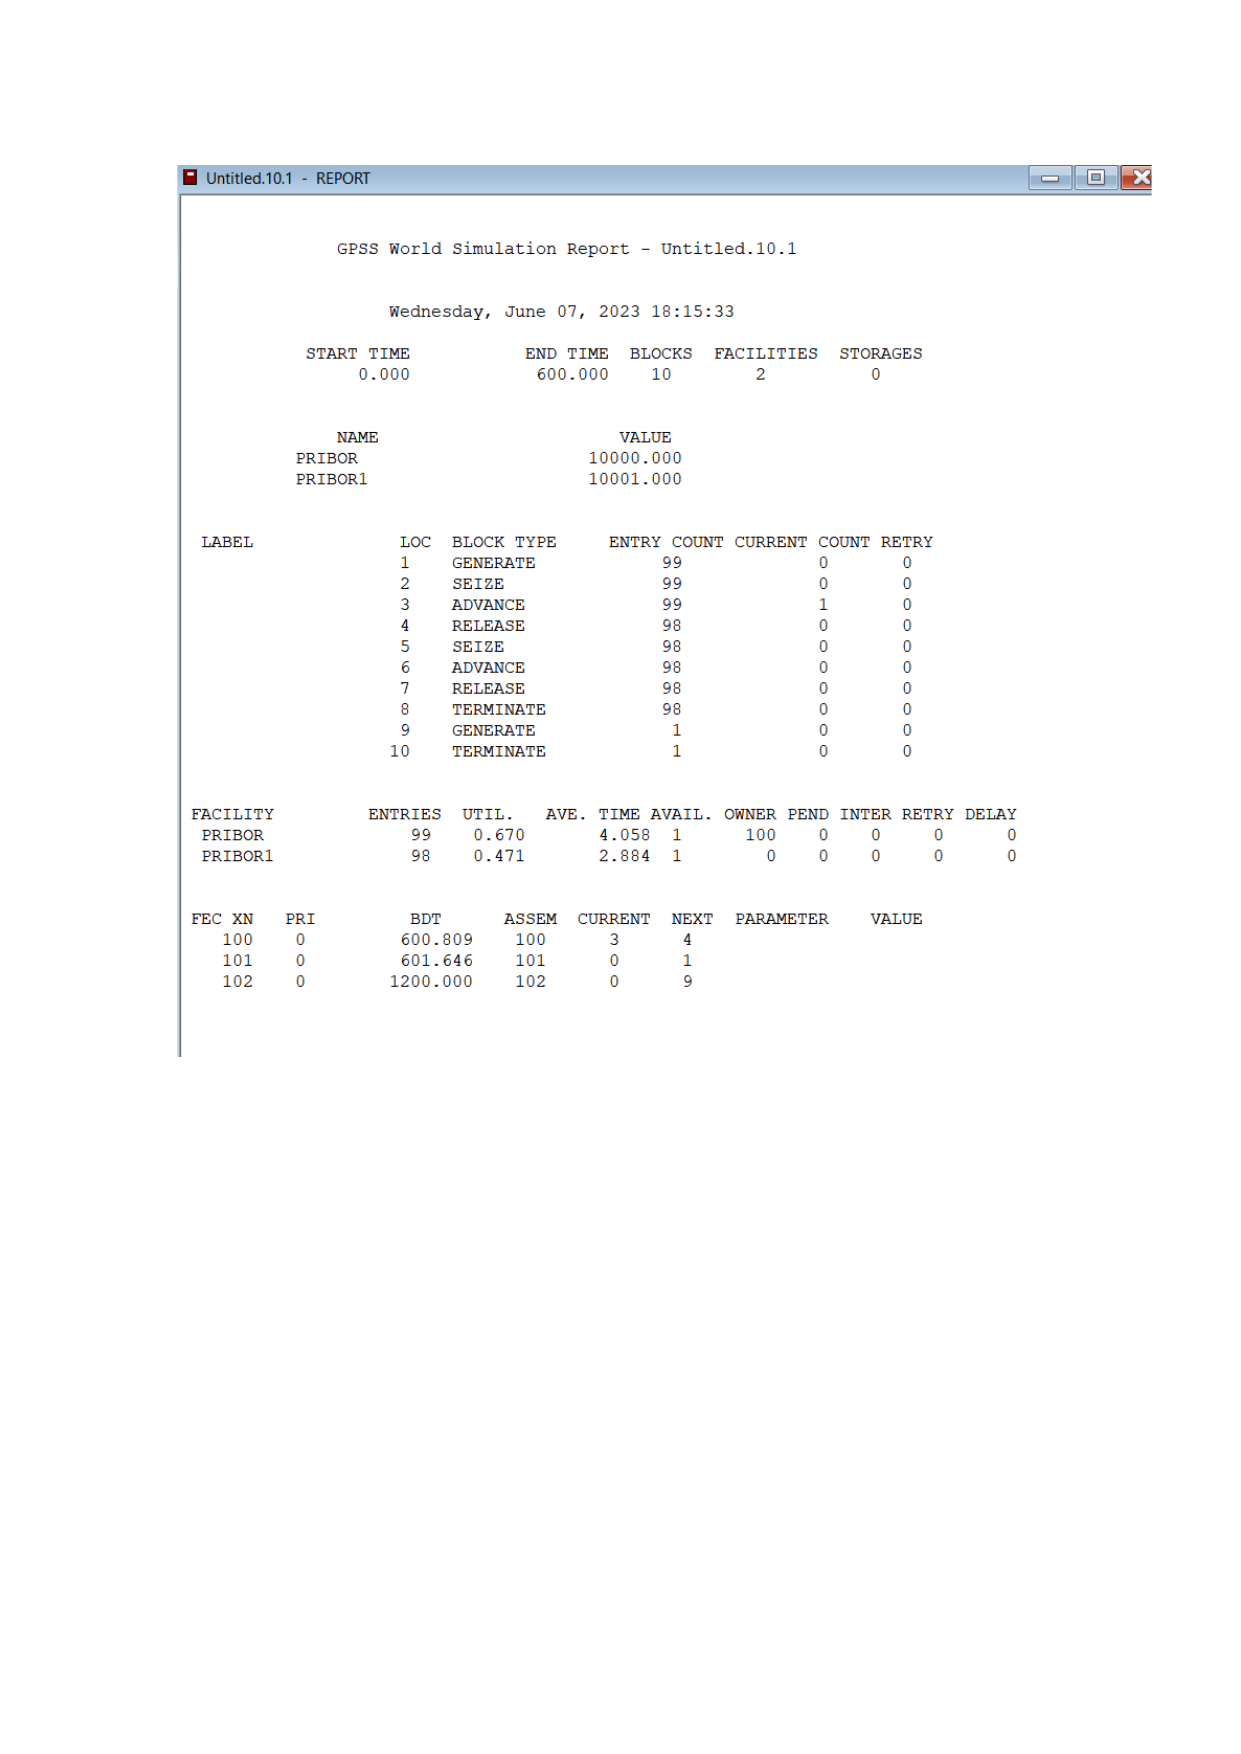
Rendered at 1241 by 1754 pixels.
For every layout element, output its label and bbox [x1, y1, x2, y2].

picture [177, 165, 1152, 1057]
